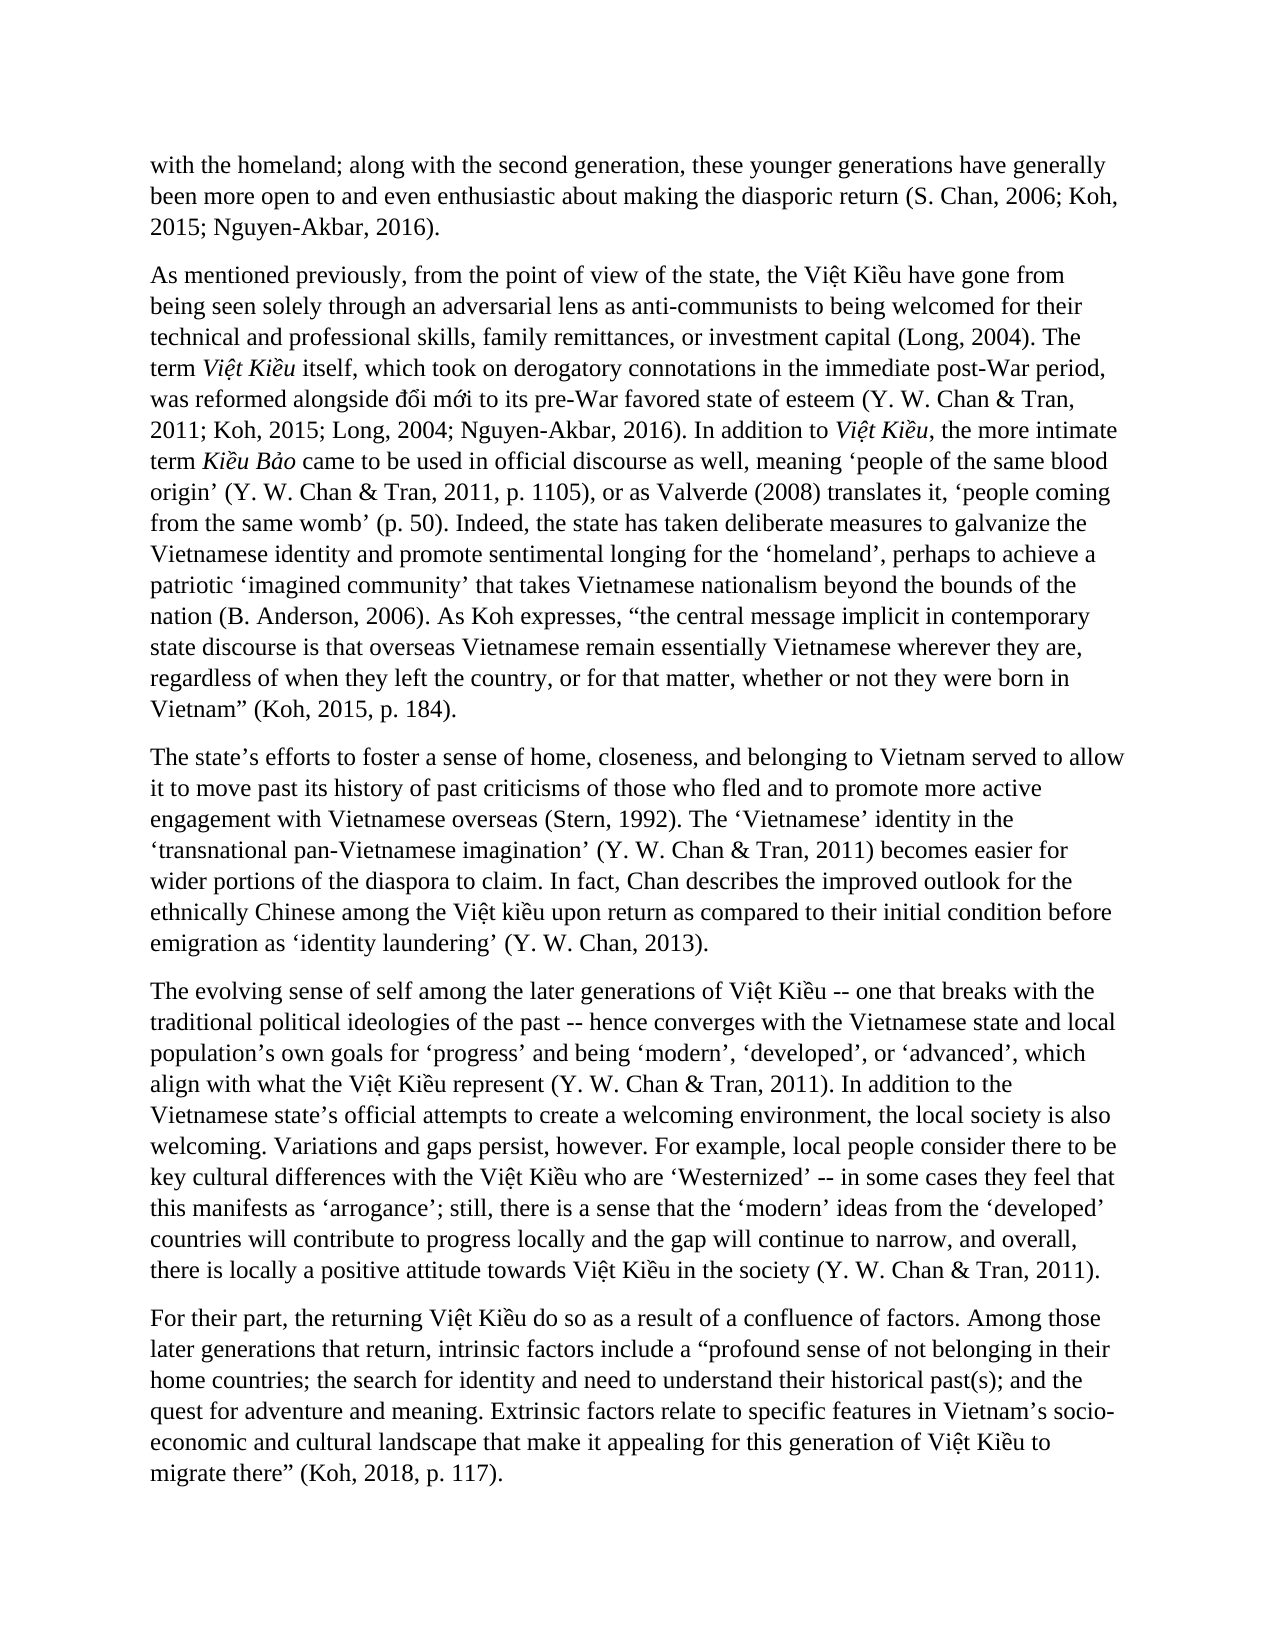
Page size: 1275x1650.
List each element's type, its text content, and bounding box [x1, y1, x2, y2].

text As mentioned previously, from the point of view of the state, the Việt Kiều have gone from being seen solely through an adversarial lens as anti-communists to being welcomed for their technical and professional skills, family remittances, or investment capital . The term Việt Kiều itself, which took on derogatory connotations in the immediate post-War period, was reformed alongside đổi mới to its pre-War favored state of esteem . In addition to Việt Kiều, the more intimate term Kiều Bảo came to be used in official discourse as well, meaning ‘people of the same blood origin’ , or as translates it, ‘people coming from the same womb’ (p. 50). Indeed, the state has taken deliberate measures to galvanize the Vietnamese identity and promote sentimental longing for the ‘homeland’, perhaps to achieve a patriotic ‘imagined community’ that takes Vietnamese nationalism beyond the bounds of the nation . As Koh expresses, “the central message implicit in contemporary state discourse is that overseas Vietnamese remain essentially Vietnamese wherever they are, regardless of when they left the country, or for that matter, whether or not they were born in Vietnam” . [150, 260, 1125, 723]
text For their part, the returning Việt Kiều do so as a result of a confluence of factors. Among those later generations that return, intrinsic factors include a “profound sense of not belonging in their home countries; the search for identity and need to understand their historical past(s); and the quest for adventure and meaning. Extrinsic factors relate to specific features in Vietnam’s socio-economic and cultural landscape that make it appealing for this generation of Việt Kiều to migrate there” . [150, 1303, 1125, 1487]
text The evolving sense of self among the later generations of Việt Kiều -- one that breaks with the traditional political ideologies of the past -- hence converges with the Vietnamese state and local population’s own goals for ‘progress’ and being ‘modern’, ‘developed’, or ‘advanced’, which align with what the Việt Kiều represent . In addition to the Vietnamese state’s official attempts to create a welcoming environment, the local society is also welcoming. Variations and gaps persist, however. For example, local people consider there to be key cultural differences with the Việt Kiều who are ‘Westernized’ -- in some cases they feel that this manifests as ‘arrogance’; still, there is a sense that the ‘modern’ ideas from the ‘developed’ countries will contribute to progress locally and the gap will continue to narrow, and overall, there is locally a positive attitude towards Việt Kiều in the society . [150, 976, 1125, 1284]
text The state’s efforts to foster a sense of home, closeness, and belonging to Vietnam served to allow it to move past its history of past criticisms of those who fled and to promote more active engagement with Vietnamese overseas . The ‘Vietnamese’ identity in the ‘transnational pan-Vietnamese imagination’ becomes easier for wider portions of the diaspora to claim. In fact, Chan describes the improved outlook for the ethnically Chinese among the Việt kiều upon return as compared to their initial condition before emigration as ‘identity laundering’ . [150, 742, 1125, 957]
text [150, 150, 1125, 241]
